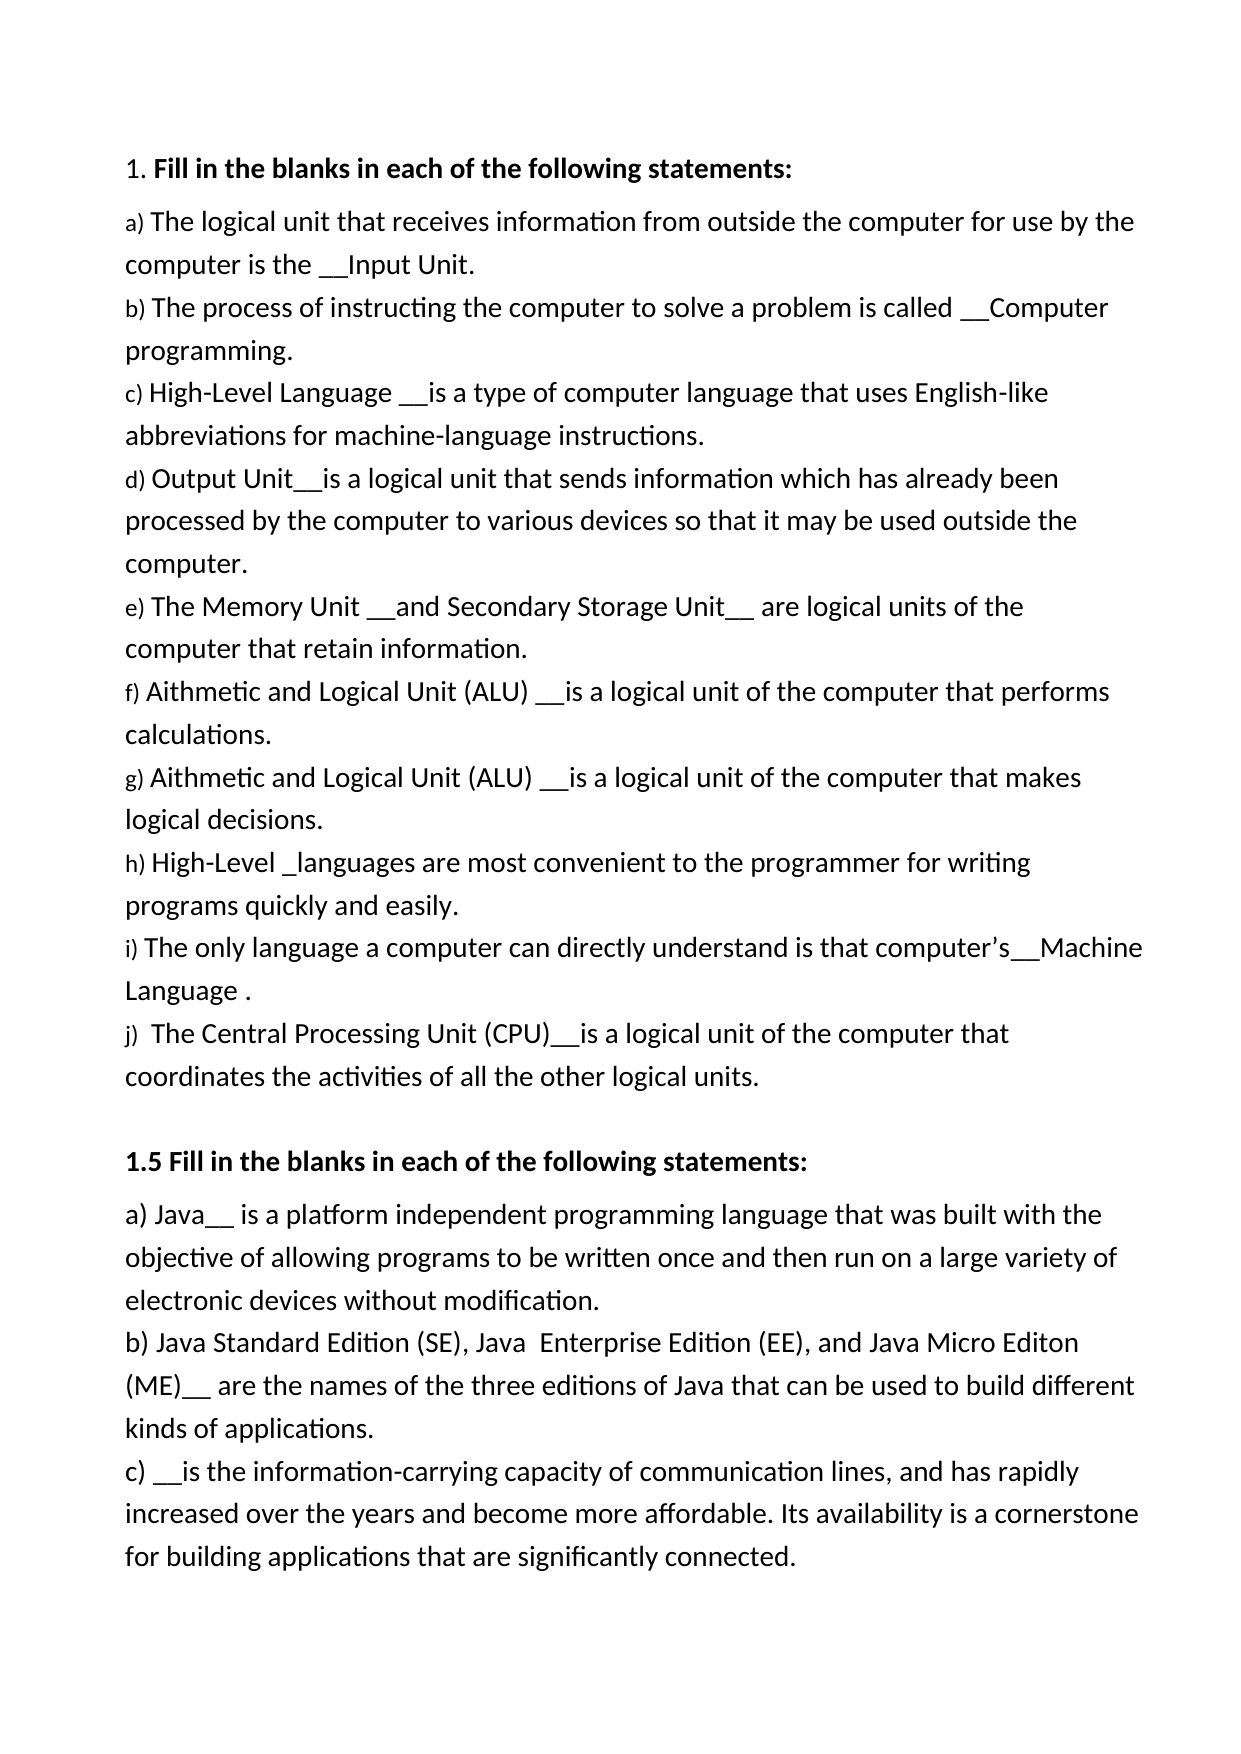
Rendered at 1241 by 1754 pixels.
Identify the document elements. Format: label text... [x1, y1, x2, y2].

list The Memory Unit __and Secondary Storage Unit__ are logical units of the computer that retain information. [125, 588, 1146, 666]
list Output Unit__is a logical unit that sends information which has already been processed by the computer to various devices so that it may be used outside the computer. [125, 460, 1146, 581]
list High-Level _languages are most convenient to the programmer for writing programs quickly and easily. [125, 844, 1146, 922]
list Fill in the blanks in each of the following statements: [125, 150, 1146, 186]
list The Central Processing Unit (CPU)__is a logical unit of the computer that coordinates the activities of all the other logical units. [125, 1015, 1146, 1093]
list c) __is the information-carrying capacity of communication lines, and has rapidly increased over the years and become more affordable. Its availability is a cornerstone for building applications that are significantly connected. [125, 1453, 1146, 1574]
list The logical unit that receives information from outside the computer for use by the computer is the __Input Unit. [125, 203, 1146, 282]
list Aithmetic and Logical Unit (ALU) __is a logical unit of the computer that makes logical decisions. [125, 759, 1146, 837]
list The process of instructing the computer to solve a problem is called __Computer programming. [125, 289, 1146, 367]
list b) Java Standard Edition (SE), Java Enterprise Edition (EE), and Java Micro Editon (ME)__ are the names of the three editions of Java that can be used to build different kinds of applications. [125, 1324, 1146, 1446]
list Aithmetic and Logical Unit (ALU) __is a logical unit of the computer that performs calculations. [125, 673, 1146, 752]
list a) Java__ is a platform independent programming language that was built with the objective of allowing programs to be written once and then run on a large variety of electronic devices without modification. [125, 1196, 1146, 1317]
list 1.5 Fill in the blanks in each of the following statements: [125, 1143, 1146, 1179]
list High-Level Language __is a type of computer language that uses English-like abbreviations for machine-language instructions. [125, 374, 1146, 453]
list The only language a computer can directly understand is that computer’s__Machine Language . [125, 929, 1146, 1008]
